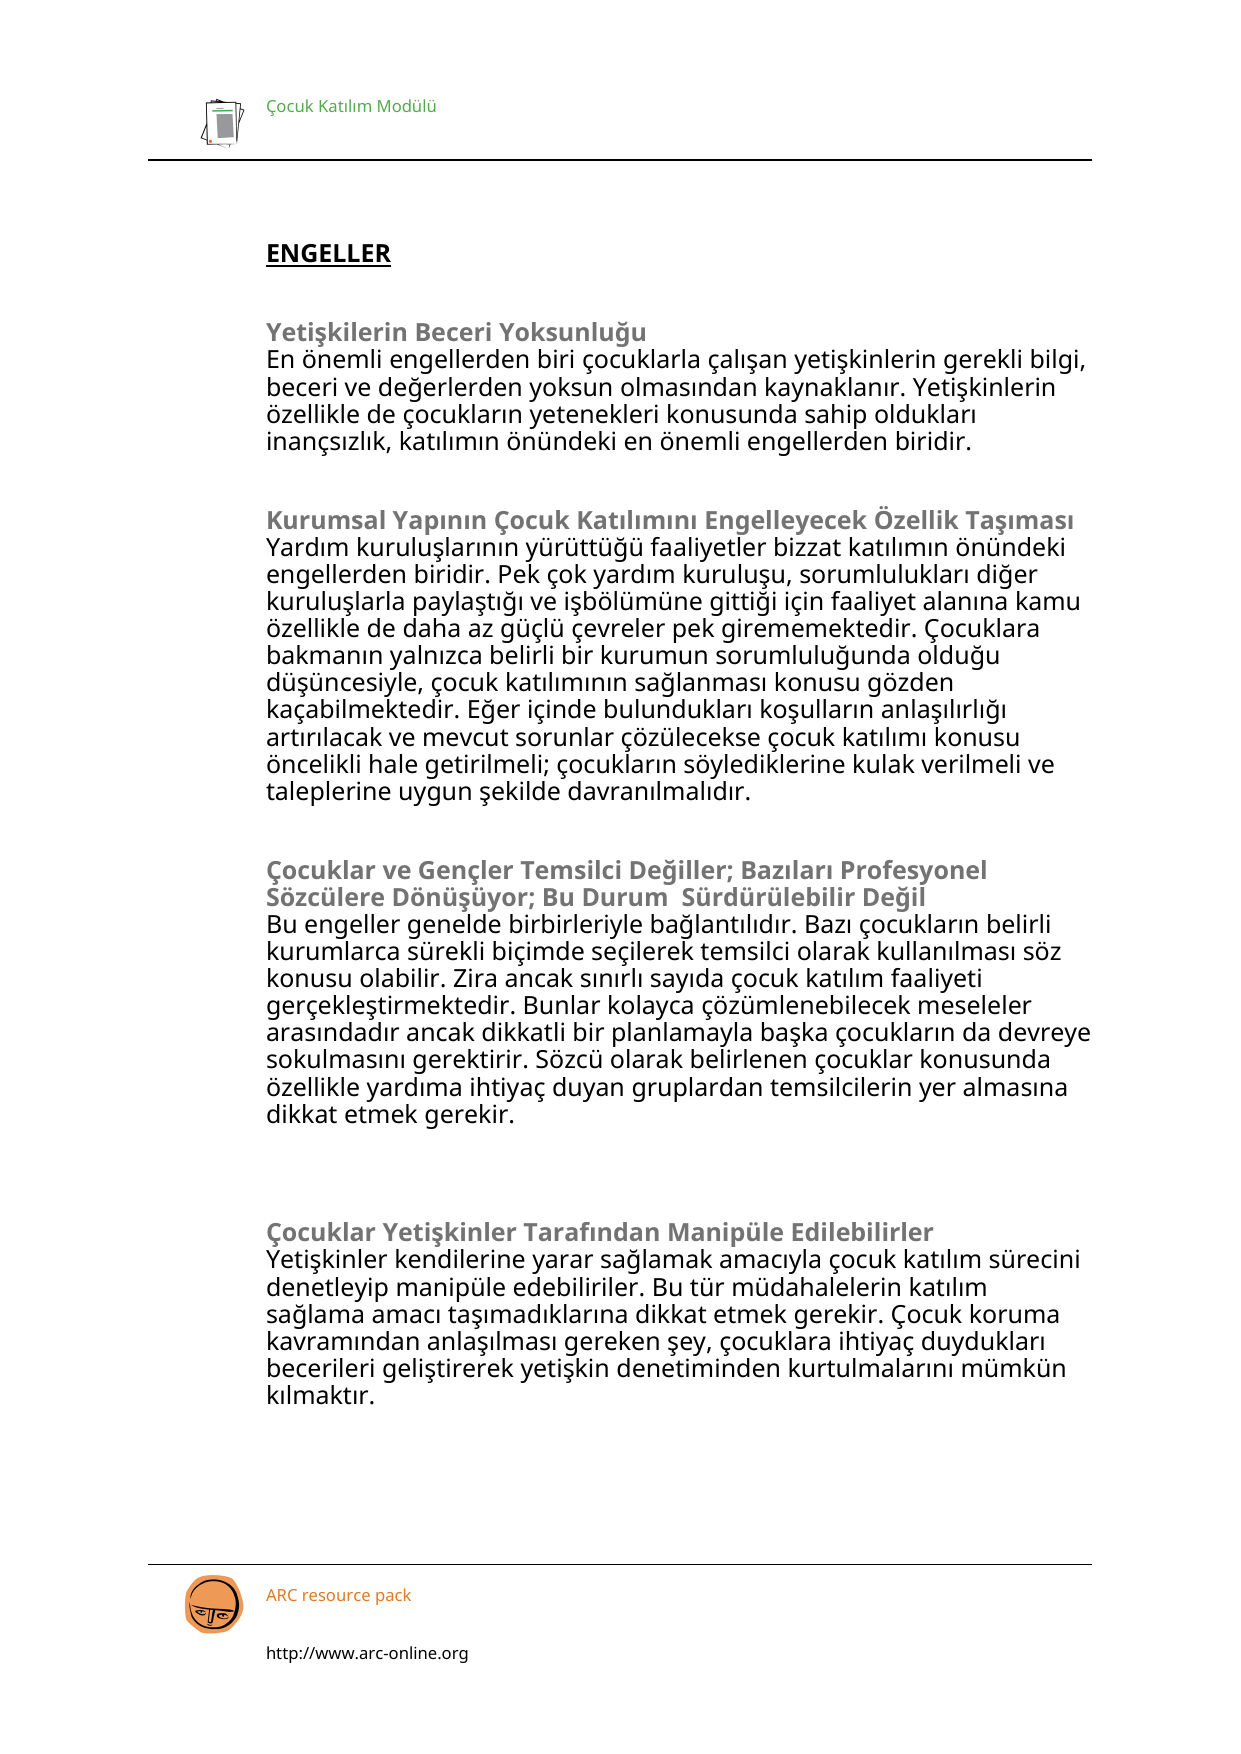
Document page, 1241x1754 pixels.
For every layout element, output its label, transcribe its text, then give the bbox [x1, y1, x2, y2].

subtitle Çocuklar Yetişkinler Tarafından Manipüle Edilebilirler [266, 1220, 1092, 1247]
subtitle Yetişkilerin Beceri Yoksunluğu [266, 320, 1092, 347]
subtitle ENGELLER [266, 241, 1092, 268]
text Bu engeller genelde birbirleriyle bağlantılıdır. Bazı çocukların belirli kurumlarca sürekli biçimde seçilerek temsilci olarak kullanılması söz konusu olabilir. Zira ancak sınırlı sayıda çocuk katılım faaliyeti gerçekleştirmektedir. Bunlar kolayca çözümlenebilecek meseleler arasındadır ancak dikkatli bir planlamayla başka çocukların da devreye sokulmasını gerektirir. Sözcü olarak belirlenen çocuklar konusunda özellikle yardıma ihtiyaç duyan gruplardan temsilcilerin yer almasına dikkat etmek gerekir. [266, 912, 1092, 1128]
text Yardım kuruluşlarının yürüttüğü faaliyetler bizzat katılımın önündeki engellerden biridir. Pek çok yardım kuruluşu, sorumlulukları diğer kuruluşlarla paylaştığı ve işbölümüne gittiği için faaliyet alanına kamu özellikle de daha az güçlü çevreler pek girememektedir. Çocuklara bakmanın yalnızca belirli bir kurumun sorumluluğunda olduğu düşüncesiyle, çocuk katılımının sağlanması konusu gözden kaçabilmektedir. Eğer içinde bulundukları koşulların anlaşılırlığı artırılacak ve mevcut sorunlar çözülecekse çocuk katılımı konusu öncelikli hale getirilmeli; çocukların söylediklerine kulak verilmeli ve taleplerine uygun şekilde davranılmalıdır. [266, 535, 1092, 806]
subtitle Çocuklar ve Gençler Temsilci Değiller; Bazıları Profesyonel Sözcülere Dönüşüyor; Bu Durum Sürdürülebilir Değil [266, 858, 1092, 912]
text Yetişkinler kendilerine yarar sağlamak amacıyla çocuk katılım sürecini denetleyip manipüle edebiliriler. Bu tür müdahalelerin katılım sağlama amacı taşımadıklarına dikkat etmek gerekir. Çocuk koruma kavramından anlaşılması gereken şey, çocuklara ihtiyaç duydukları becerileri geliştirerek yetişkin denetiminden kurtulmalarını mümkün kılmaktır. [266, 1247, 1092, 1410]
picture [184, 1574, 244, 1634]
subtitle Kurumsal Yapının Çocuk Katılımını Engelleyecek Özellik Taşıması [266, 508, 1092, 535]
text En önemli engellerden biri çocuklarla çalışan yetişkinlerin gerekli bilgi, beceri ve değerlerden yoksun olmasından kaynaklanır. Yetişkinlerin özellikle de çocukların yetenekleri konusunda sahip oldukları inançsızlık, katılımın önündeki en önemli engellerden biridir. [266, 347, 1092, 456]
picture [200, 98, 245, 152]
